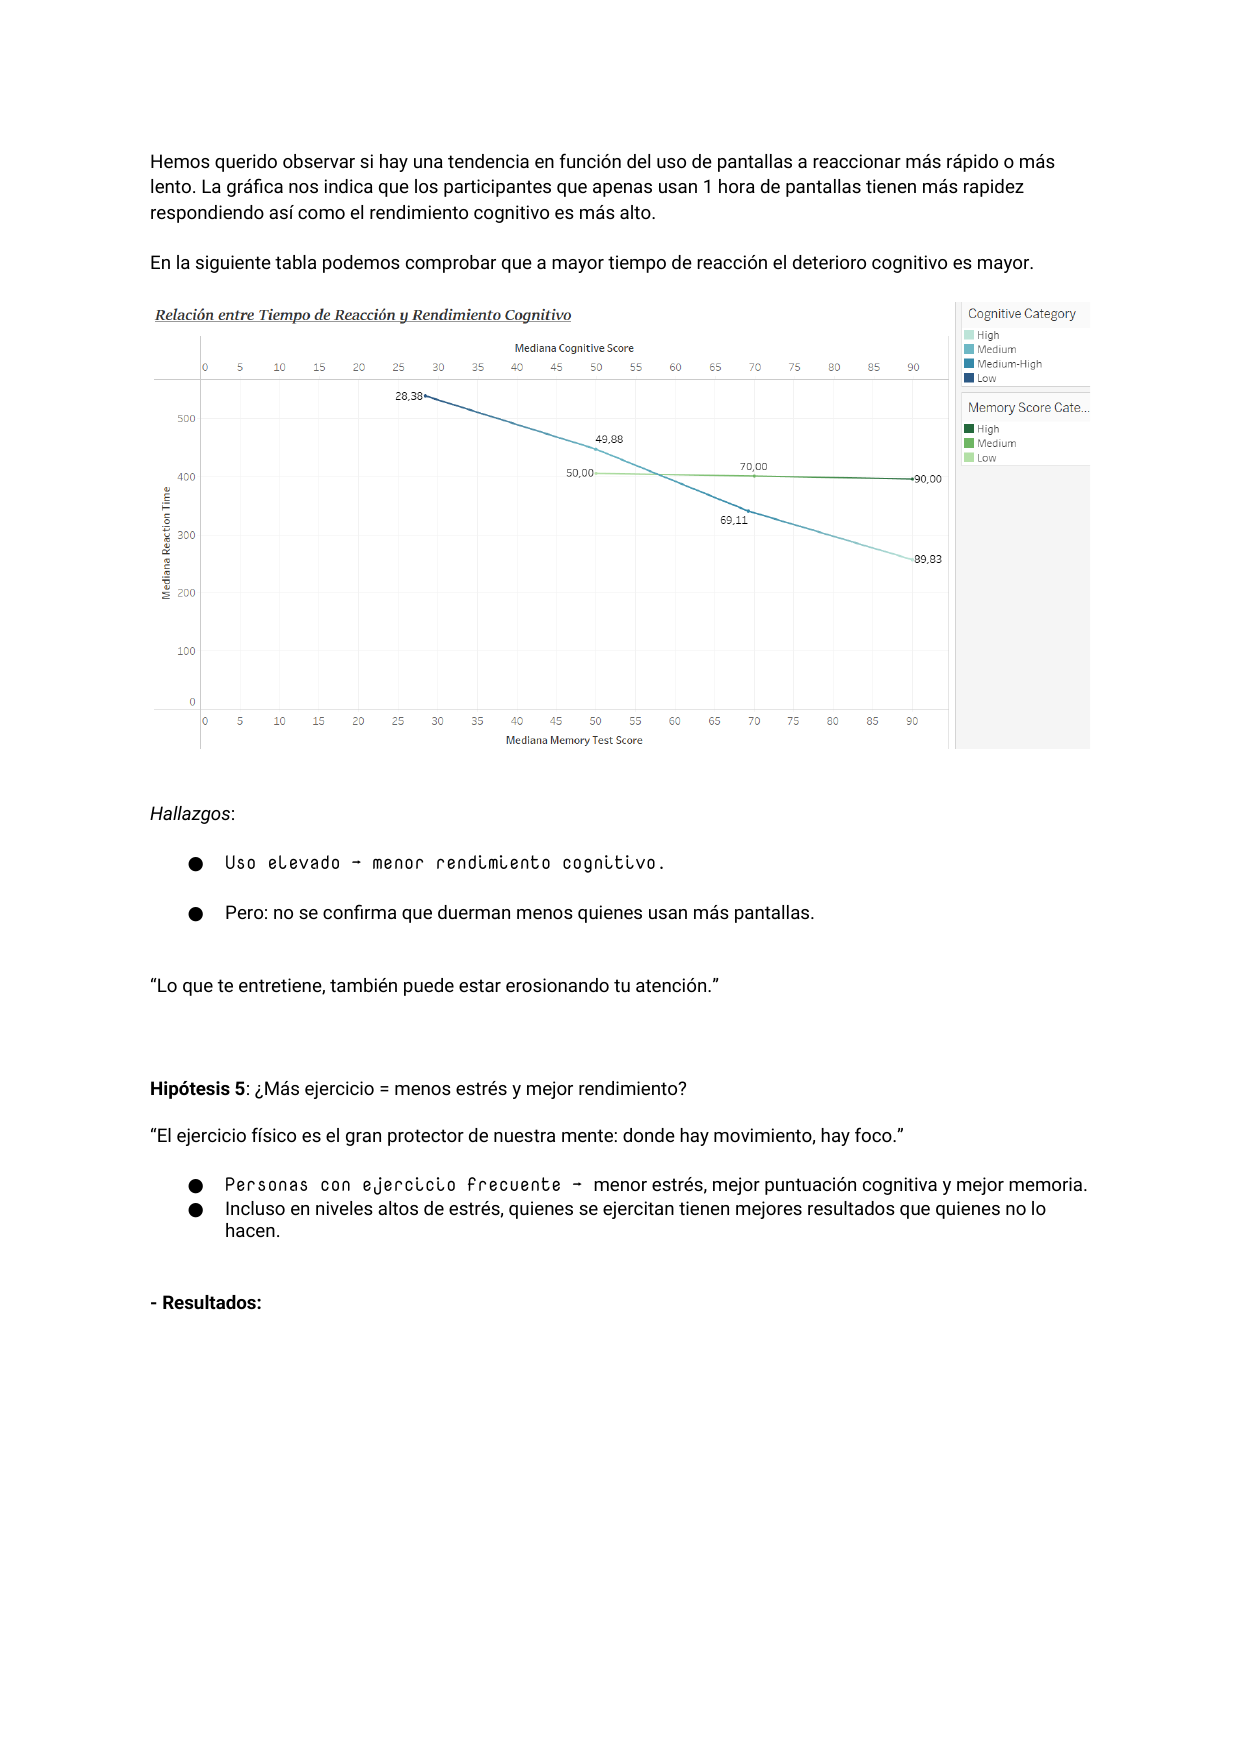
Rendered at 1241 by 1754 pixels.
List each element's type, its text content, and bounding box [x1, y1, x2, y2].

text En la siguiente tabla podemos comprobar que a mayor tiempo de reacción el deterioro cognitivo es mayor. [150, 252, 1090, 274]
text Hemos querido observar si hay una tendencia en función del uso de pantallas a reaccionar más rápido o más lento. La gráfica nos indica que los participantes que apenas usan 1 hora de pantallas tienen más rapidez respondiendo así como el rendimiento cognitivo es más alto. [150, 151, 1090, 224]
list Pero: no se confirma que duerman menos quienes usan más pantallas. [187, 902, 1090, 950]
text Hallazgos: [150, 802, 1090, 824]
text - Resultados: [150, 1292, 1090, 1314]
list Incluso en niveles altos de estrés, quienes se ejercitan tienen mejores resultados que quienes no lo hacen. [187, 1198, 1090, 1242]
text “El ejercicio físico es el gran protector de nuestra mente: donde hay movimiento, hay foco.” [150, 1124, 1028, 1147]
text “Lo que te entretiene, también puede estar erosionando tu atención.” [150, 975, 1090, 997]
list Personas con ejercicio frecuente → menor estrés, mejor puntuación cognitiva y mejor memoria. [187, 1172, 1090, 1198]
picture [150, 302, 1091, 749]
text Hipótesis 5: ¿Más ejercicio = menos estrés y mejor rendimiento? [150, 1078, 1090, 1099]
list Uso elevado → menor rendimiento cognitivo. [187, 849, 1090, 902]
